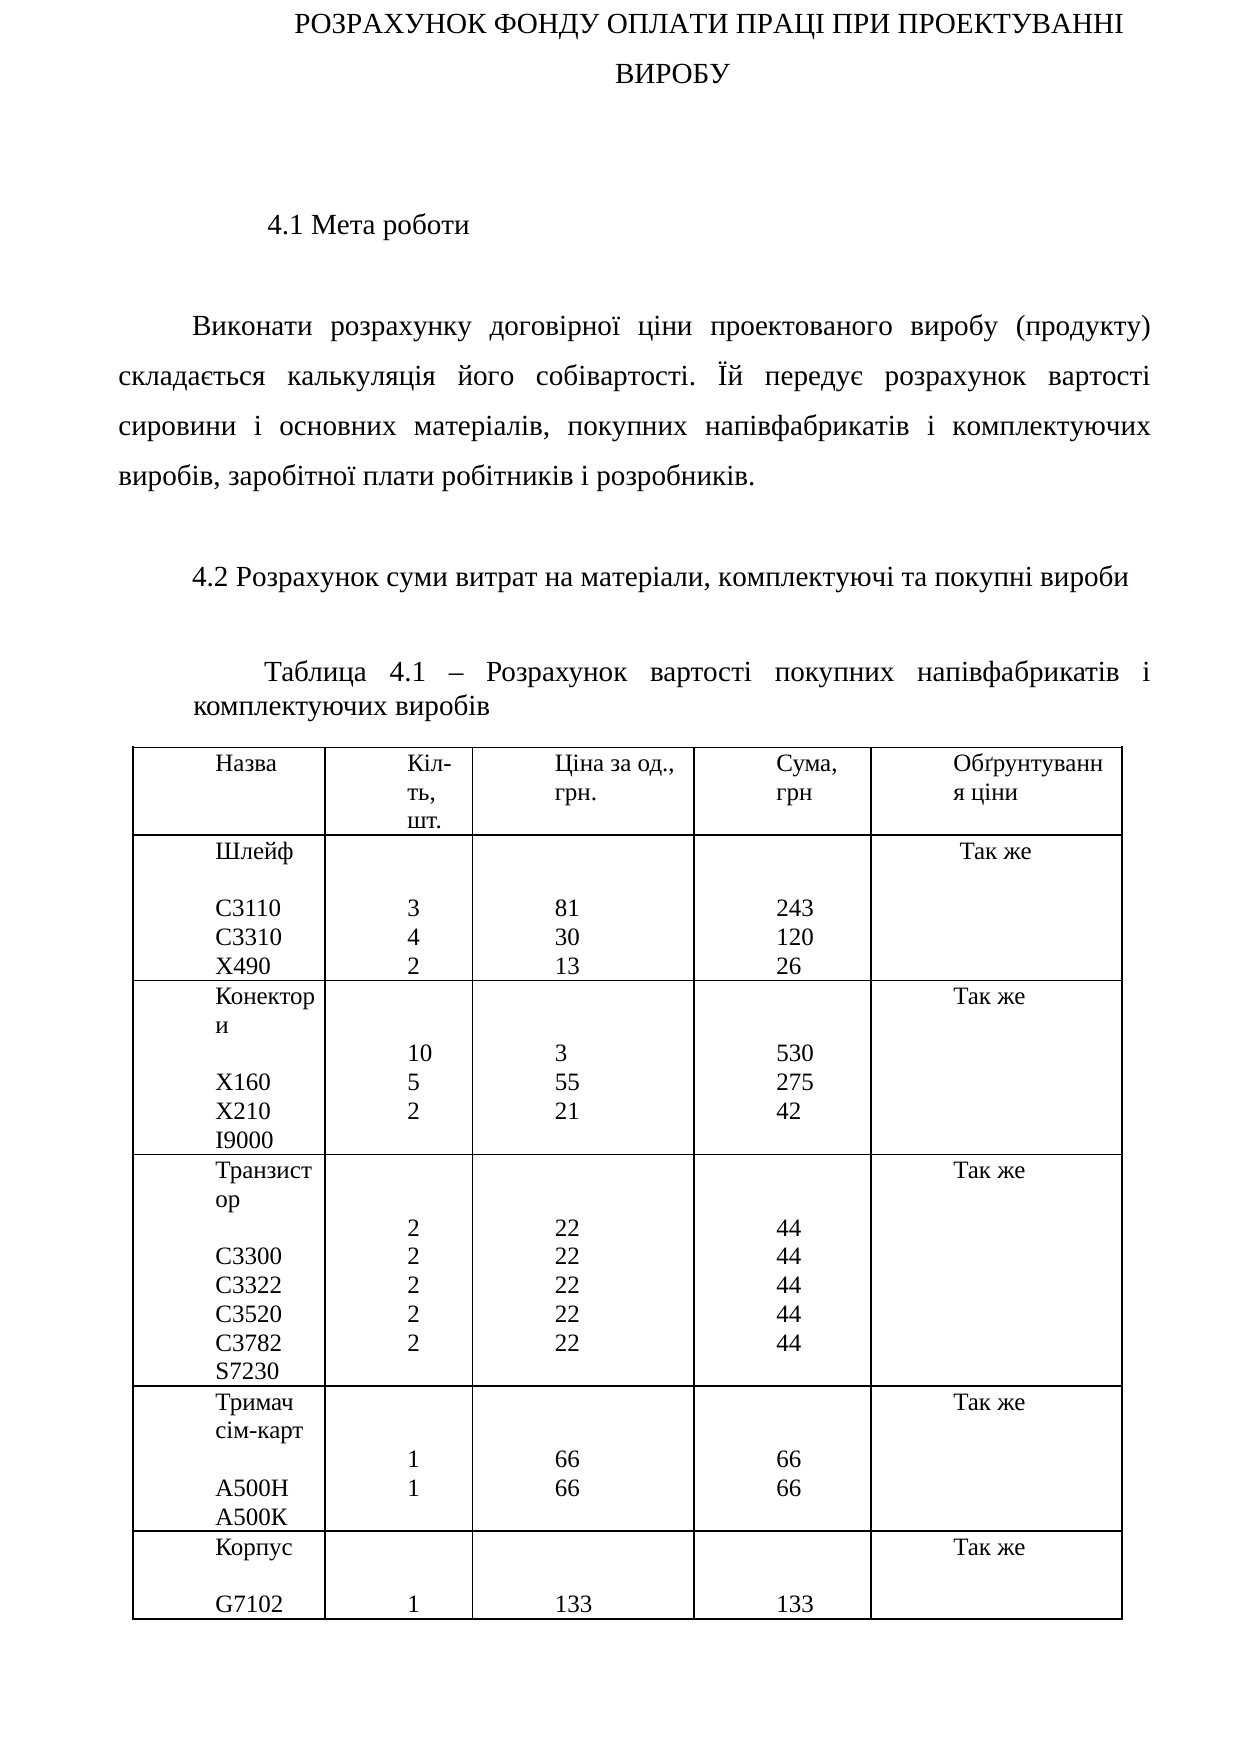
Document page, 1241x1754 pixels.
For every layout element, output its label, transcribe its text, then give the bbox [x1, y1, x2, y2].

table_cell Так же [872, 836, 1121, 979]
table_cell Конектори Х160 Х210 І9000 [134, 981, 324, 1153]
table_cell 3 4 2 [326, 836, 472, 979]
table_cell 2 2 2 2 2 [326, 1155, 472, 1385]
table_cell Так же [872, 981, 1121, 1153]
text Виконати розрахунку договірної ціни проектованого виробу (продукту) складається калькуляція його собівартості. Їй передує розрахунок вартості сировини і основних матеріалів, покупних напівфабрикатів і комплектуючих виробів, заробітної плати робітників і розробників. [118, 308, 1152, 492]
table_header Назва [134, 748, 324, 834]
table_cell 133 [473, 1532, 693, 1618]
table_header Сума, грн [695, 748, 870, 834]
text 4.2 Розрахунок суми витрат на матеріали, комплектуючі та покупні вироби [118, 559, 1152, 593]
table_cell 10 5 2 [326, 981, 472, 1153]
table_cell 243 120 26 [695, 836, 870, 979]
table_header Обґрунтування ціни [872, 748, 1121, 834]
table_cell 81 30 13 [473, 836, 693, 979]
table_cell 530 275 42 [695, 981, 870, 1153]
table_cell Транзистор С3300 С3322 С3520 С3782 S7230 [134, 1155, 324, 1385]
table_cell 44 44 44 44 44 [695, 1155, 870, 1385]
table_header Ціна за од., грн. [473, 748, 693, 834]
table_cell 22 22 22 22 22 [473, 1155, 693, 1385]
table_cell Тримач сім-карт А500Н А500К [134, 1387, 324, 1530]
table_cell 1 1 [326, 1387, 472, 1530]
table_header Кіл-ть, шт. [326, 748, 472, 834]
table_cell Корпус G7102 [134, 1532, 324, 1618]
table_cell 66 66 [695, 1387, 870, 1530]
text РОЗРАХУНОК ФОНДУ ОПЛАТИ ПРАЦІ ПРИ ПРОЕКТУВАННІ ВИРОБУ [193, 6, 1152, 89]
text Таблица 4.1 – Розрахунок вартості покупних напівфабрикатів і комплектуючих виробів [193, 654, 1152, 721]
table_cell 133 [695, 1532, 870, 1618]
table_cell Так же [872, 1155, 1121, 1385]
table_cell Так же [872, 1532, 1121, 1618]
table_cell Шлейф С3110 С3310 Х490 [134, 836, 324, 979]
table_cell 66 66 [473, 1387, 693, 1530]
table_cell 3 55 21 [473, 981, 693, 1153]
table_cell 1 [326, 1532, 472, 1618]
text 4.1 Мета роботи [193, 207, 1152, 241]
table_cell Так же [872, 1387, 1121, 1530]
